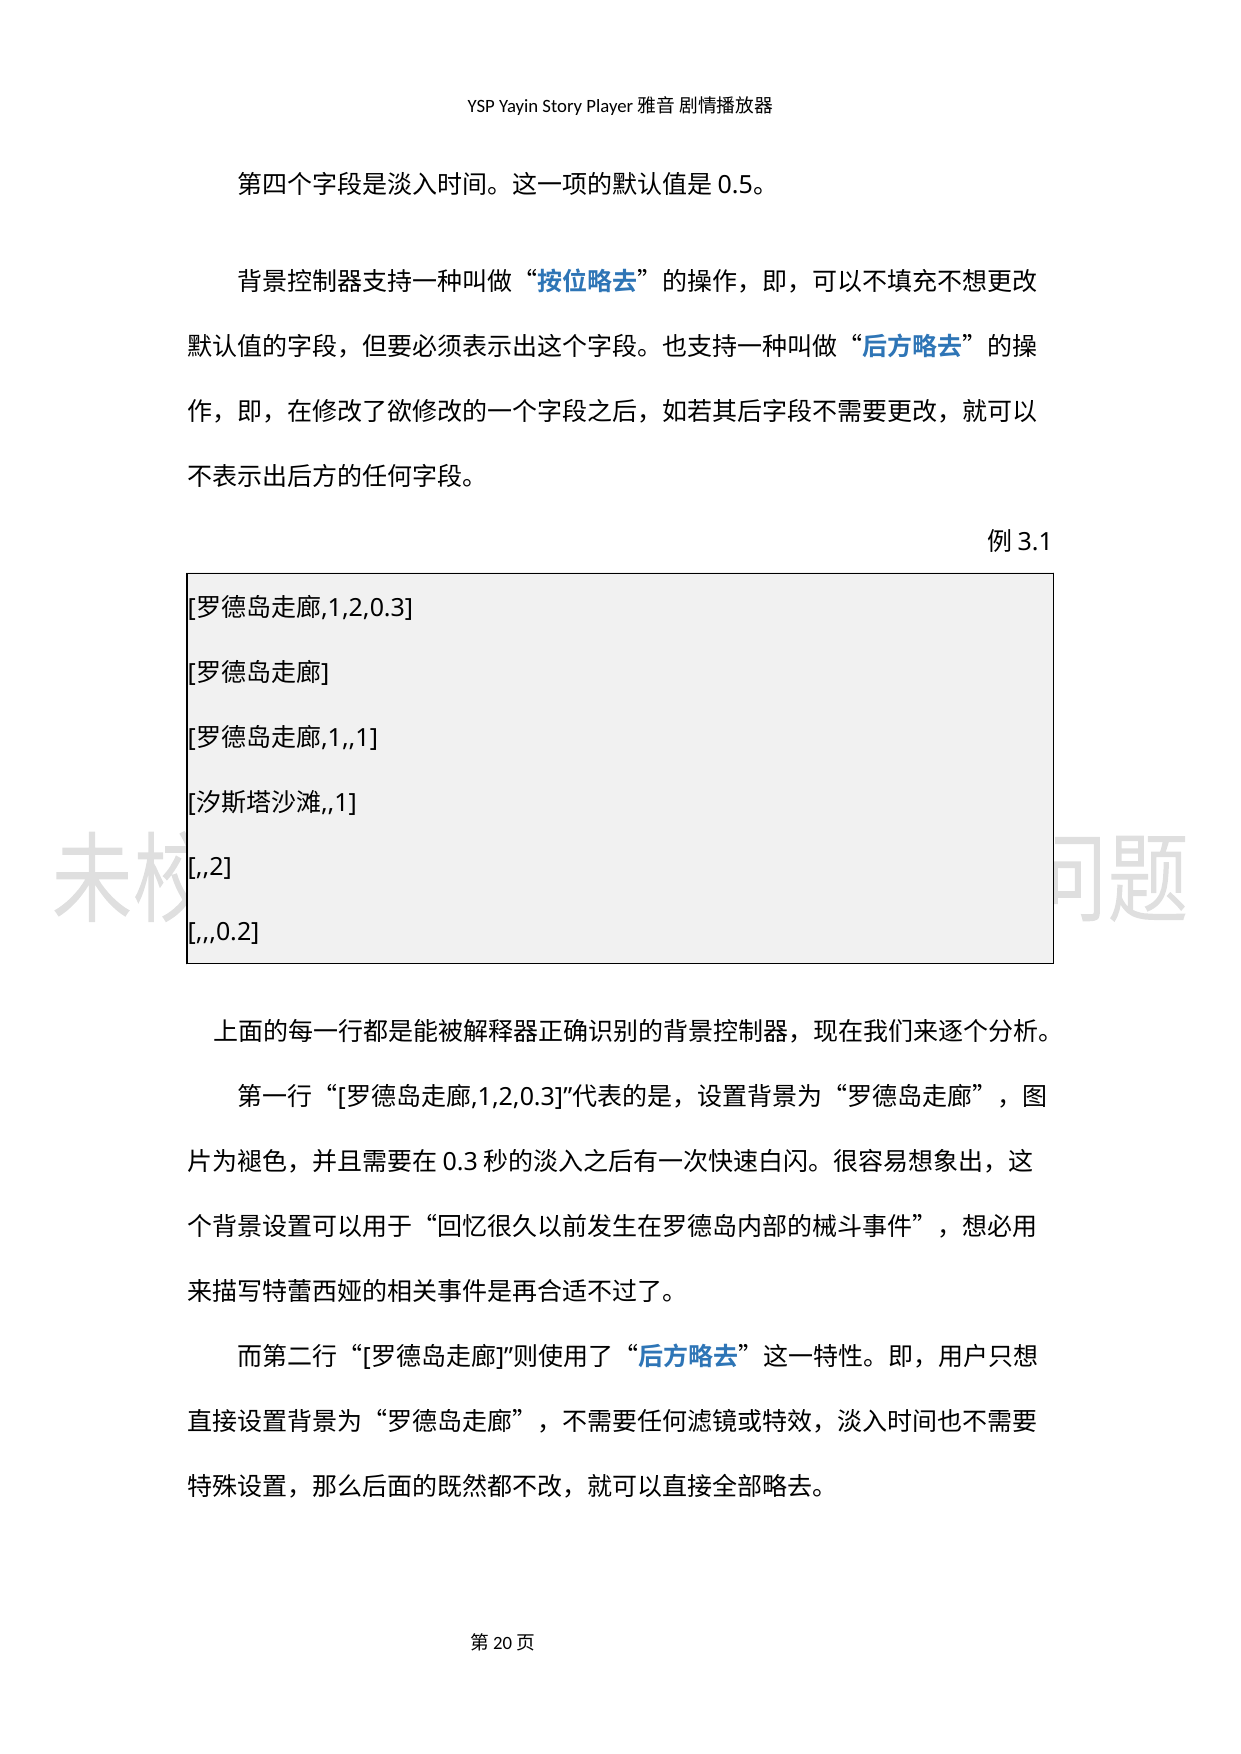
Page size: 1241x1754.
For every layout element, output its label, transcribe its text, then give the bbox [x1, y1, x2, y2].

text 第一行“[罗德岛走廊,1,2,0.3]”代表的是，设置背景为“罗德岛走廊”，图片为褪色，并且需要在0.3秒的淡入之后有一次快速白闪。很容易想象出，这个背景设置可以用于“回忆很久以前发生在罗德岛内部的械斗事件”，想必用来描写特蕾西娅的相关事件是再合适不过了。 [187, 1029, 1053, 1289]
text [汐斯塔沙滩,,1] [188, 703, 1053, 768]
text 例3.1 [187, 442, 1053, 507]
text [,,,0.2] [188, 832, 1053, 898]
text [罗德岛走廊] [188, 573, 1053, 638]
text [187, 1484, 1053, 1549]
text 背景控制器支持一种叫做“按位略去”的操作，即，可以不填充不想更改默认值的字段，但要必须表示出这个字段。也支持一种叫做“后方略去”的操作，即，在修改了欲修改的一个字段之后，如若其后字段不需要更改，就可以不表示出后方的任何字段。 [187, 182, 1053, 442]
text [罗德岛走廊,1,,1] [188, 638, 1053, 703]
text 而第二行“[罗德岛走廊]”则使用了“后方略去”这一特性。即，用户只想直接设置背景为“罗德岛走廊”，不需要任何滤镜或特效，淡入时间也不需要特殊设置，那么后面的既然都不改，就可以直接全部略去。 [187, 1289, 1053, 1484]
text [,,2] [188, 768, 1053, 832]
text [罗德岛走廊,1,2,0.3] [188, 509, 1053, 573]
text 上面的每一行都是能被解释器正确识别的背景控制器，现在我们来逐个分析。 [187, 964, 1053, 1029]
